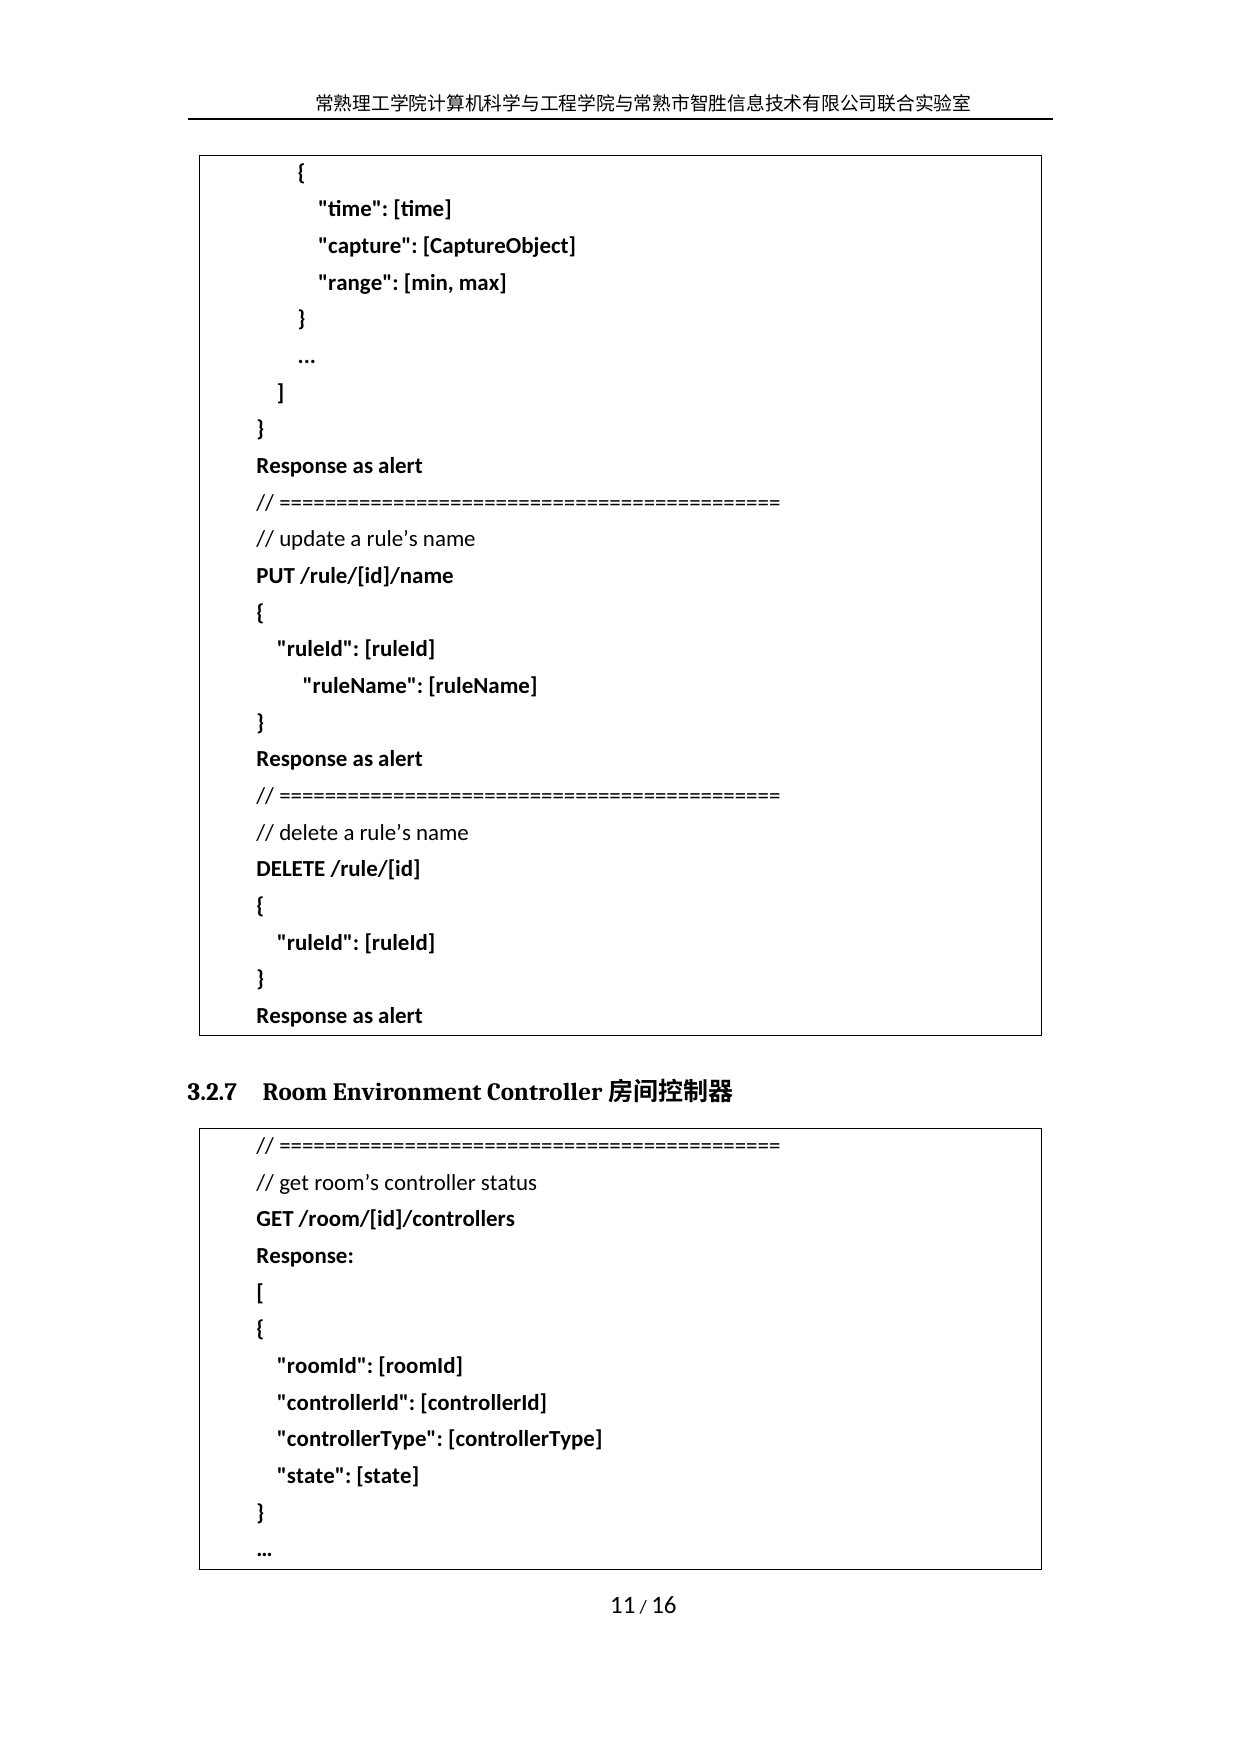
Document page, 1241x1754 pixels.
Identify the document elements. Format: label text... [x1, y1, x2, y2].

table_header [200, 156, 1041, 1035]
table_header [200, 1129, 1041, 1568]
subtitle Room Environment Controller 房间控制器 [187, 1057, 1053, 1122]
